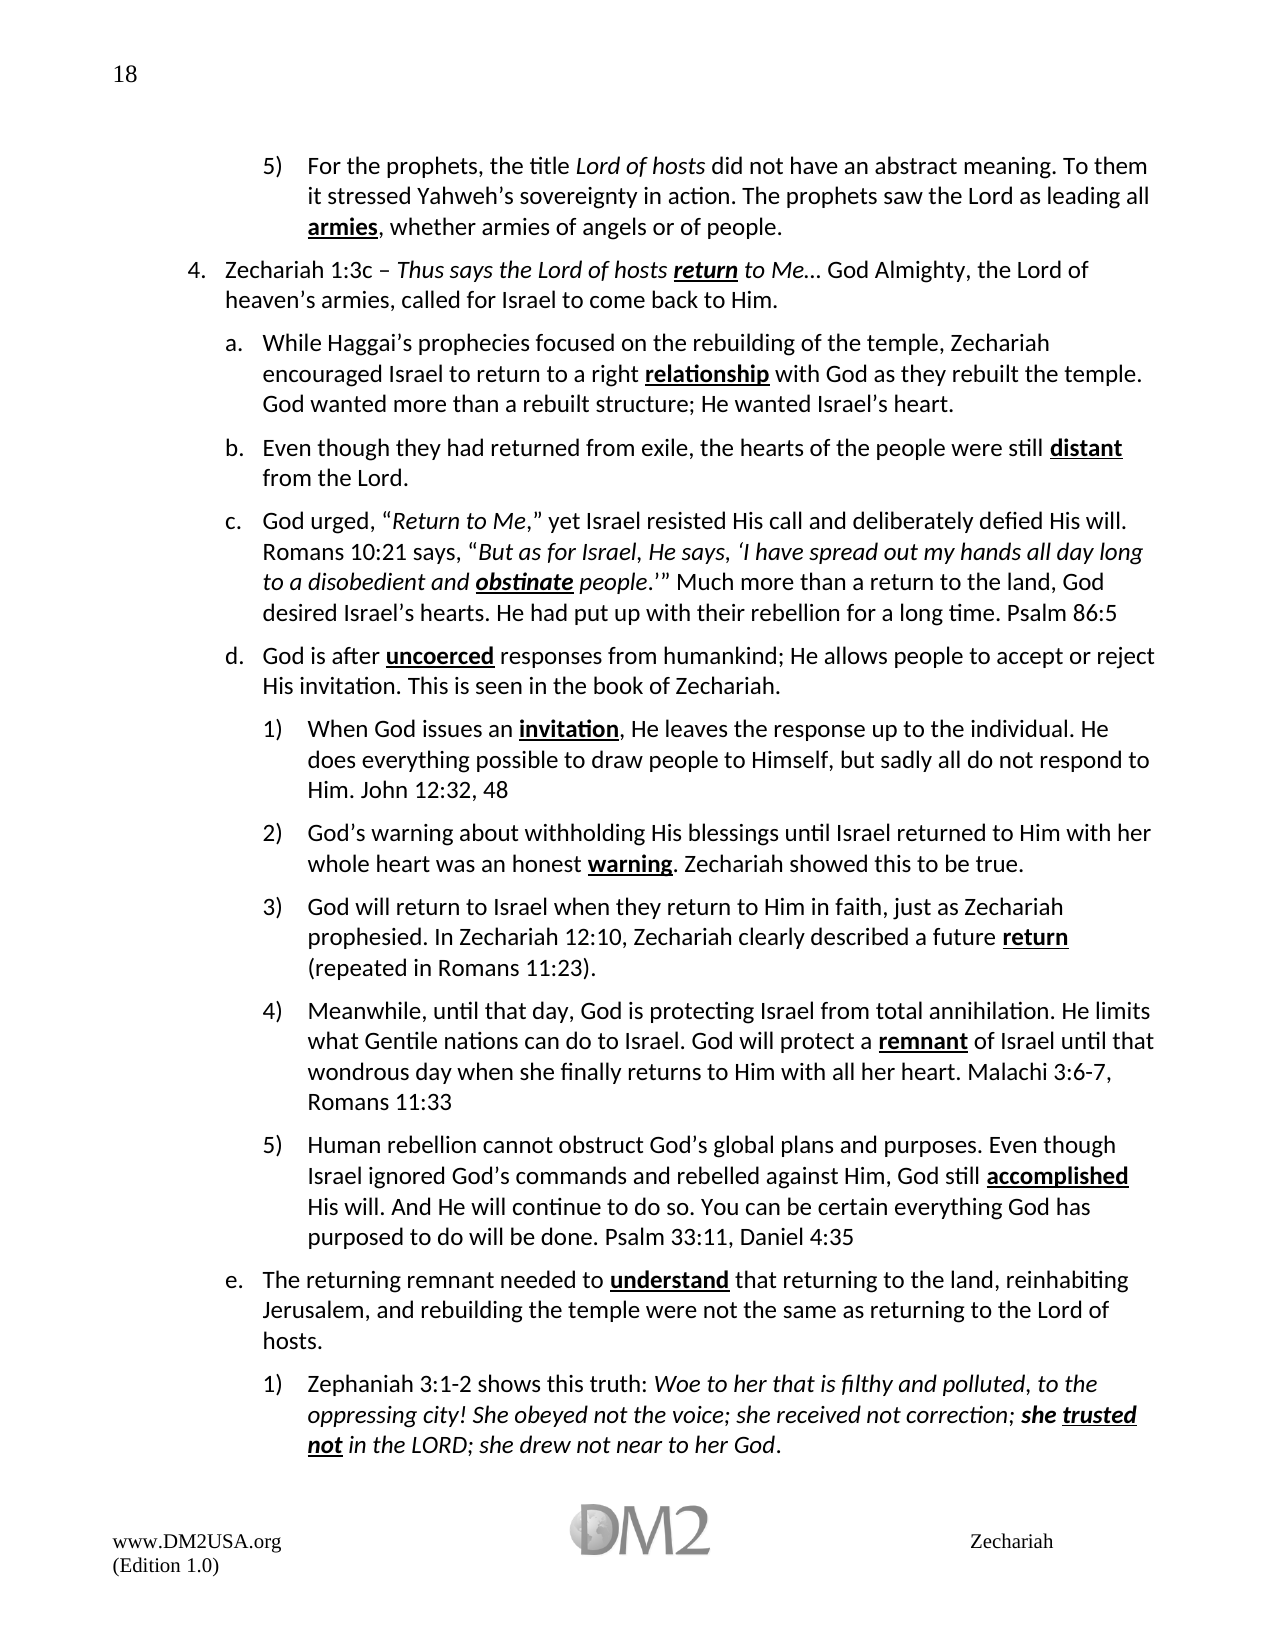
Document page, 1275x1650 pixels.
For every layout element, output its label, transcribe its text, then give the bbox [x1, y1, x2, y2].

subtitle God’s warning about withholding His blessings until Israel returned to Him with her whole heart was an honest warning. Zechariah showed this to be true. [262, 817, 1162, 878]
subtitle God is after uncoerced responses from humankind; He allows people to accept or reject His invitation. This is seen in the book of Zechariah. [225, 640, 1162, 701]
subtitle Meanwhile, until that day, God is protecting Israel from total annihilation. He limits what Gentile nations can do to Israel. God will protect a remnant of Israel until that wondrous day when she finally returns to Him with all her heart. Malachi 3:6-7, Romans 11:33 [262, 995, 1162, 1117]
subtitle Zephaniah 3:1-2 shows this truth: Woe to her that is filthy and polluted, to the oppressing city! She obeyed not the voice; she received not correction; she trusted not in the LORD; she drew not near to her God. [262, 1368, 1162, 1460]
subtitle Zechariah 1:3c – Thus says the Lord of hosts return to Me… God Almighty, the Lord of heaven’s armies, called for Israel to come back to Him. [187, 254, 1162, 315]
subtitle When God issues an invitation, He leaves the response up to the individual. He does everything possible to draw people to Himself, but sadly all do not respond to Him. John 12:32, 48 [262, 713, 1162, 805]
subtitle Even though they had returned from exile, the hearts of the people were still distant from the Lord. [225, 432, 1162, 493]
subtitle God urged, “Return to Me,” yet Israel resisted His call and deliberately defied His will. Romans 10:21 says, “But as for Israel, He says, ‘I have spread out my hands all day long to a disobedient and obstinate people.’” Much more than a return to the land, God desired Israel’s hearts. He had put up with their rebellion for a long time. Psalm 86:5 [225, 505, 1162, 627]
subtitle The returning remnant needed to understand that returning to the land, reinhabiting Jerusalem, and rebuilding the temple were not the same as returning to the Lord of hosts. [225, 1264, 1162, 1356]
subtitle For the prophets, the title Lord of hosts did not have an abstract meaning. To them it stressed Yahweh’s sovereignty in action. The prophets saw the Lord as leading all armies, whether armies of angels or of people. [262, 150, 1162, 242]
subtitle God will return to Israel when they return to Him in faith, just as Zechariah prophesied. In Zechariah 12:10, Zechariah clearly described a future return (repeated in Romans 11:23). [262, 891, 1162, 982]
subtitle Human rebellion cannot obstruct God’s global plans and purposes. Even though Israel ignored God’s commands and rebelled against Him, God still accomplished His will. And He will continue to do so. You can be certain everything God has purposed to do will be done. Psalm 33:11, Daniel 4:35 [262, 1129, 1162, 1252]
subtitle While Haggai’s prophecies focused on the rebuilding of the temple, Zechariah encouraged Israel to return to a right relationship with God as they rebuilt the temple. God wanted more than a rebuilt structure; He wanted Israel’s heart. [225, 328, 1162, 419]
